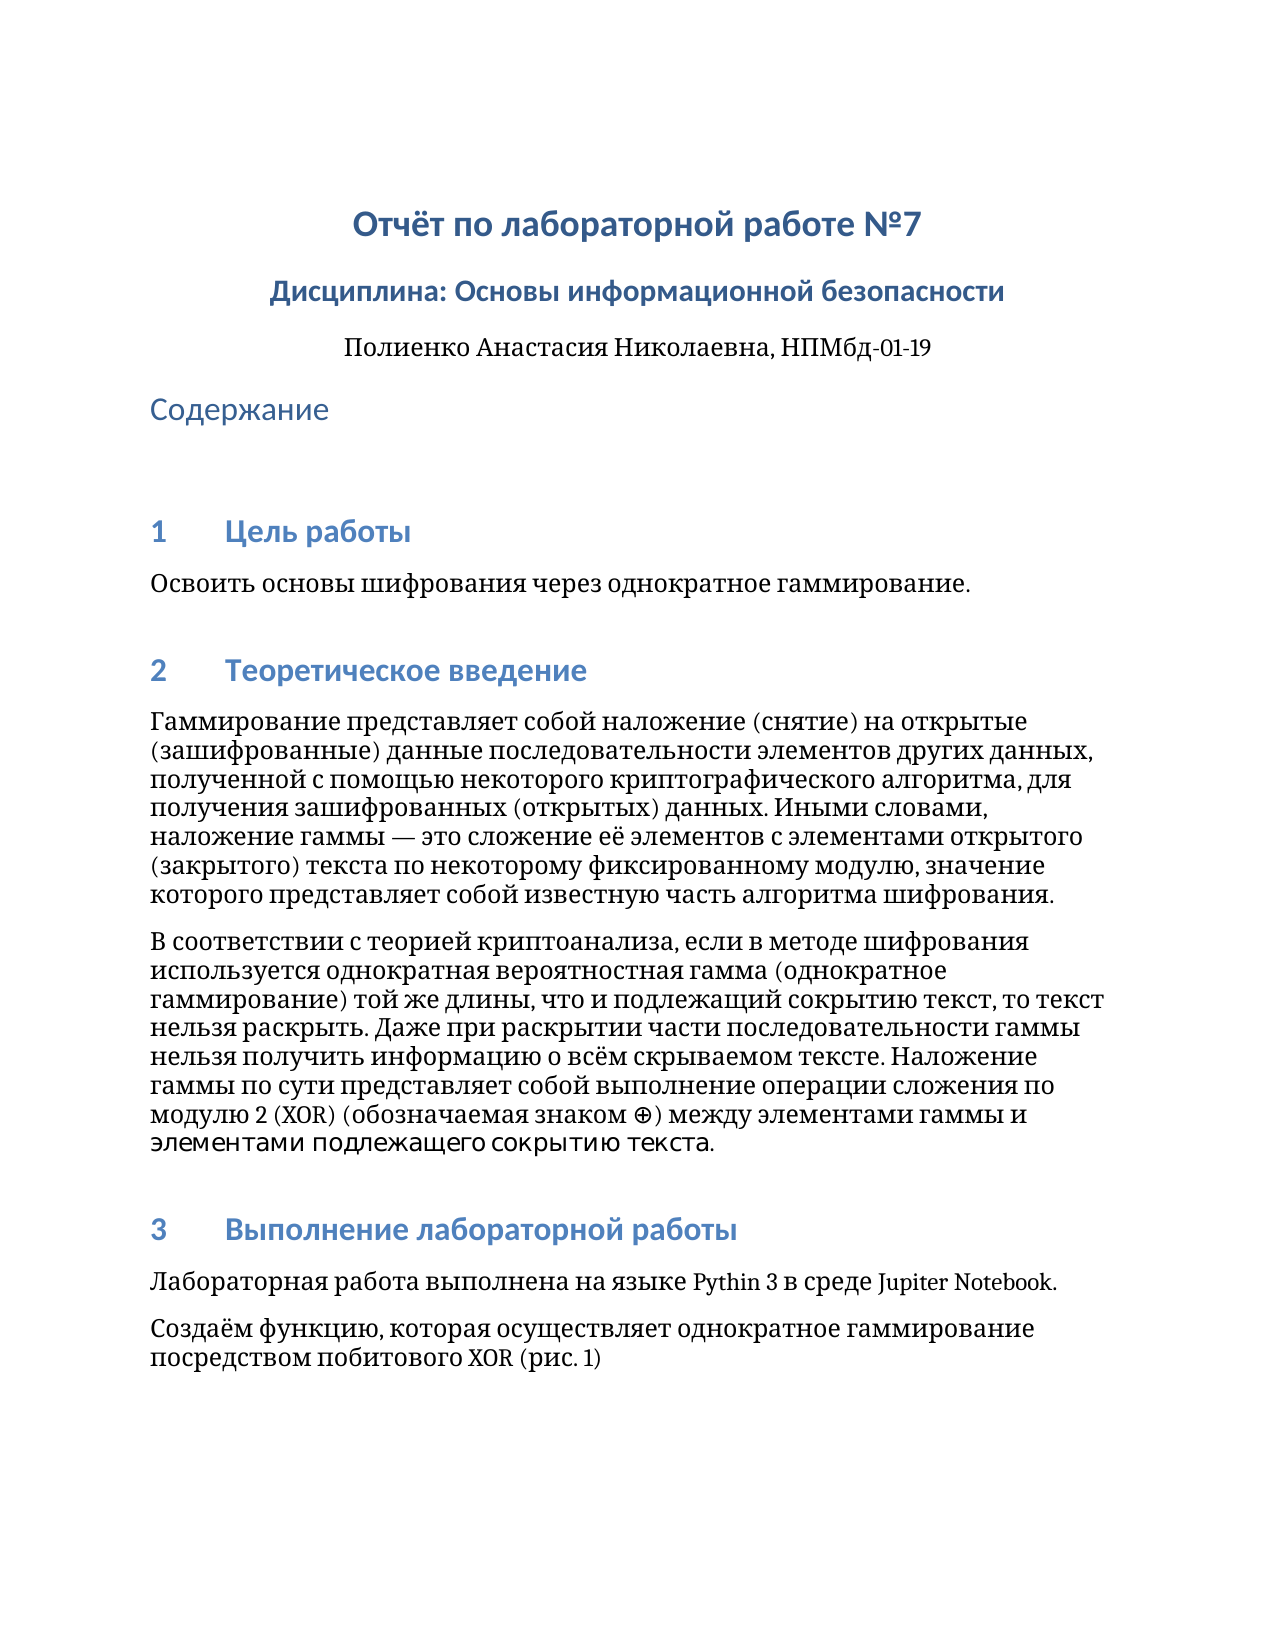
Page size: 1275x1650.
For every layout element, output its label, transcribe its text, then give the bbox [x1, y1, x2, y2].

text Освоить основы шифрования через однократное гаммирование. [150, 570, 1125, 599]
subtitle Дисциплина: Основы информационной безопасности [150, 271, 1125, 309]
title Отчёт по лабораторной работе №7 [150, 200, 1125, 246]
subtitle 2 Теоретическое введение [150, 649, 1125, 689]
subtitle 1 Цель работы [150, 510, 1125, 551]
text В соответствии с теорией криптоанализа, если в методе шифрования используется однократная вероятностная гамма (однократное гаммирование) той же длины, что и подлежащий сокрытию текст, то текст нельзя раскрыть. Даже при раскрытии части последовательности гаммы нельзя получить информацию о всём скрываемом тексте. Наложение гаммы по сути представляет собой выполнение операции сложения по модулю 2 (XOR) (обозначаемая знаком ⊕) между элементами гаммы и элементами подлежащего сокрытию текста. [150, 928, 1125, 1158]
text Гаммирование представляет собой наложение (снятие) на открытые (зашифрованные) данные последовательности элементов других данных, полученной с помощью некоторого криптографического алгоритма, для получения зашифрованных (открытых) данных. Иными словами, наложение гаммы — это сложение её элементов с элементами открытого (закрытого) текста по некоторому фиксированному модулю, значение которого представляет собой известную часть алгоритма шифрования. [150, 708, 1125, 909]
subtitle 3 Выполнение лабораторной работы [150, 1208, 1125, 1249]
text Создаём функцию, которая осуществляет однократное гаммирование посредством побитового XOR (рис. 1) [150, 1315, 1125, 1373]
text Лабораторная работа выполнена на языке Pythin 3 в среде Jupiter Notebook. [150, 1268, 1125, 1296]
text Полиенко Анастасия Николаевна, НПМбд-01-19 [150, 334, 1125, 363]
